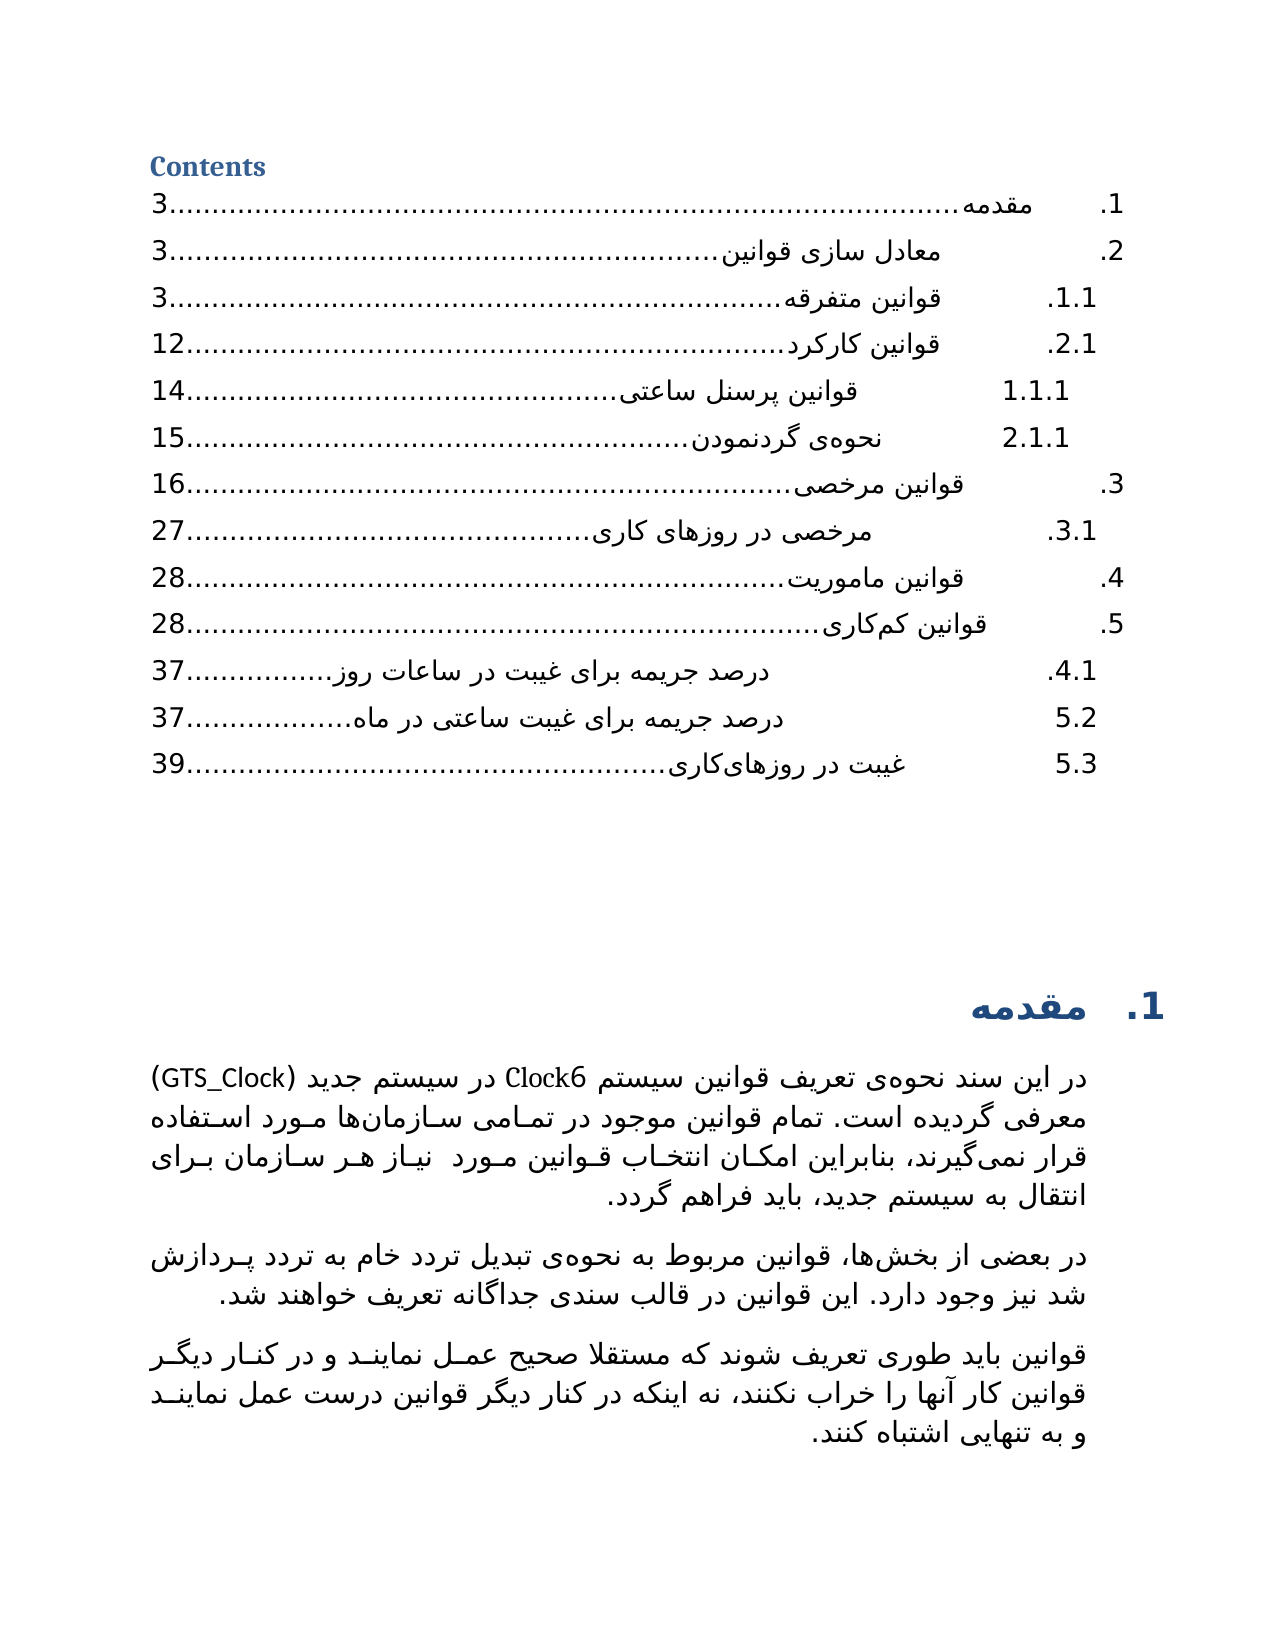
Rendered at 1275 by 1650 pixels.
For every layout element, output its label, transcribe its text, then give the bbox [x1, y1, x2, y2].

text در بعضی از بخش‌ها، قوانین مربوط به نحوه‌ی تبدیل تردد خام به تردد پردازش شد نیز وجود دارد. این قوانین در قالب سندی جداگانه تعریف خواهند شد. [150, 1238, 1087, 1311]
subtitle مقدمه [150, 985, 1125, 1028]
text در این سند نحوه‌ی تعریف قوانین سیستم Clock6 در سیستم جدید (GTS_Clock) معرفی گردیده است. تمام قوانین موجود در تمامی سازمان‌ها مورد استفاده قرار نمی‌گیرند، بنابراین امکان انتخاب قوانین مورد نیاز هر سازمان برای انتقال به سیستم جدید، باید فراهم گردد. [150, 1056, 1087, 1212]
text قوانین باید طوری تعریف شوند که مستقلا صحیح عمل نمایند و در کنار دیگر قوانین کار آنها را خراب نکنند، نه اینکه در کنار دیگر قوانین درست عمل نمایند و به تنهایی اشتباه کنند. [150, 1337, 1087, 1449]
